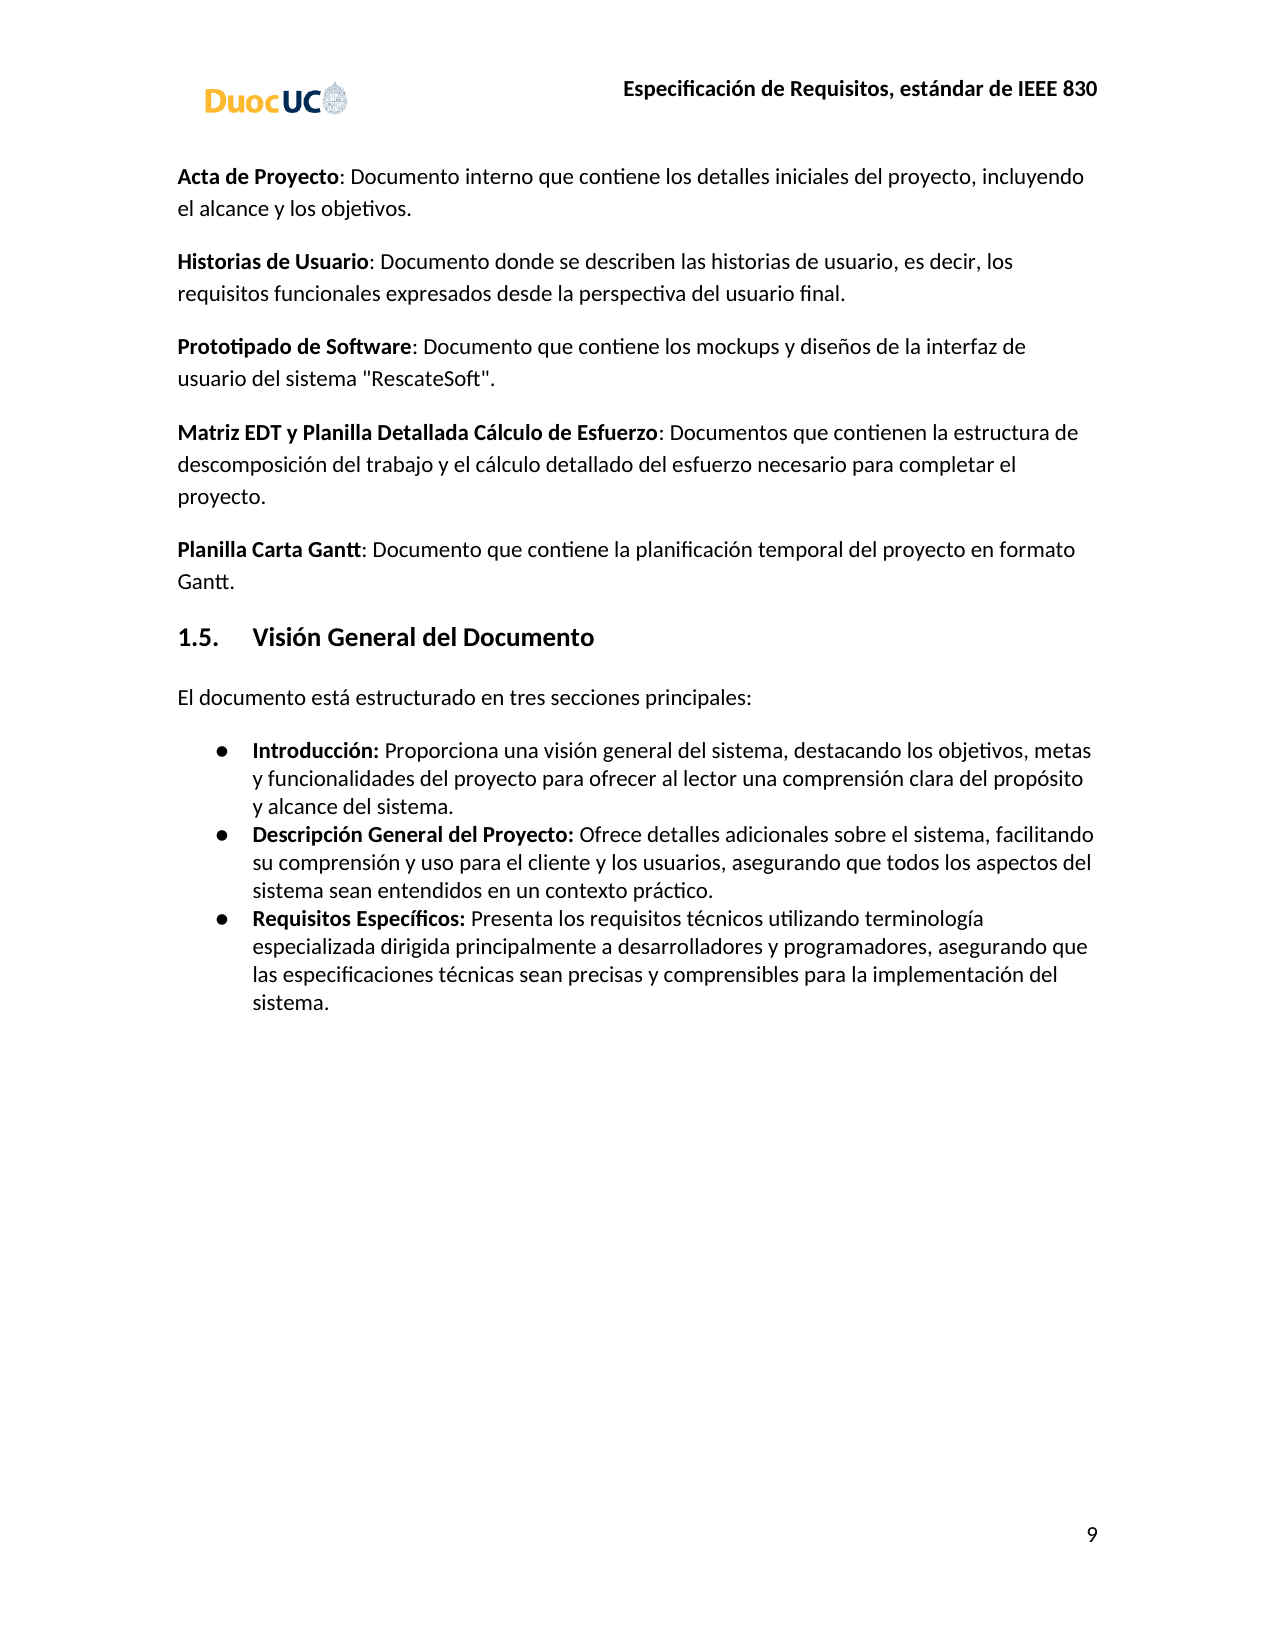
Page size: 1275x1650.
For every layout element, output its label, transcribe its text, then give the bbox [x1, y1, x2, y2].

text Historias de Usuario: Documento donde se describen las historias de usuario, es decir, los requisitos funcionales expresados desde la perspectiva del usuario final. [177, 247, 1098, 307]
text Acta de Proyecto: Documento interno que contiene los detalles iniciales del proyecto, incluyendo el alcance y los objetivos. [177, 162, 1098, 222]
text Prototipado de Software: Documento que contiene los mockups y diseños de la interfaz de usuario del sistema "RescateSoft". [177, 332, 1098, 393]
text El documento está estructurado en tres secciones principales: [177, 683, 1098, 711]
list Descripción General del Proyecto: Ofrece detalles adicionales sobre el sistema, facilitando su comprensión y uso para el cliente y los usuarios, asegurando que todos los aspectos del sistema sean entendidos en un contexto práctico. [215, 820, 1098, 904]
subtitle 1.5. Visión General del Documento [177, 620, 1098, 653]
list Requisitos Específicos: Presenta los requisitos técnicos utilizando terminología especializada dirigida principalmente a desarrolladores y programadores, asegurando que las especificaciones técnicas sean precisas y comprensibles para la implementación del sistema. [215, 904, 1098, 1016]
list Introducción: Proporciona una visión general del sistema, destacando los objetivos, metas y funcionalidades del proyecto para ofrecer al lector una comprensión clara del propósito y alcance del sistema. [215, 736, 1098, 820]
picture [198, 78, 352, 117]
text Matriz EDT y Planilla Detallada Cálculo de Esfuerzo: Documentos que contienen la estructura de descomposición del trabajo y el cálculo detallado del esfuerzo necesario para completar el proyecto. [177, 418, 1098, 510]
text Planilla Carta Gantt: Documento que contiene la planificación temporal del proyecto en formato Gantt. [177, 535, 1098, 595]
